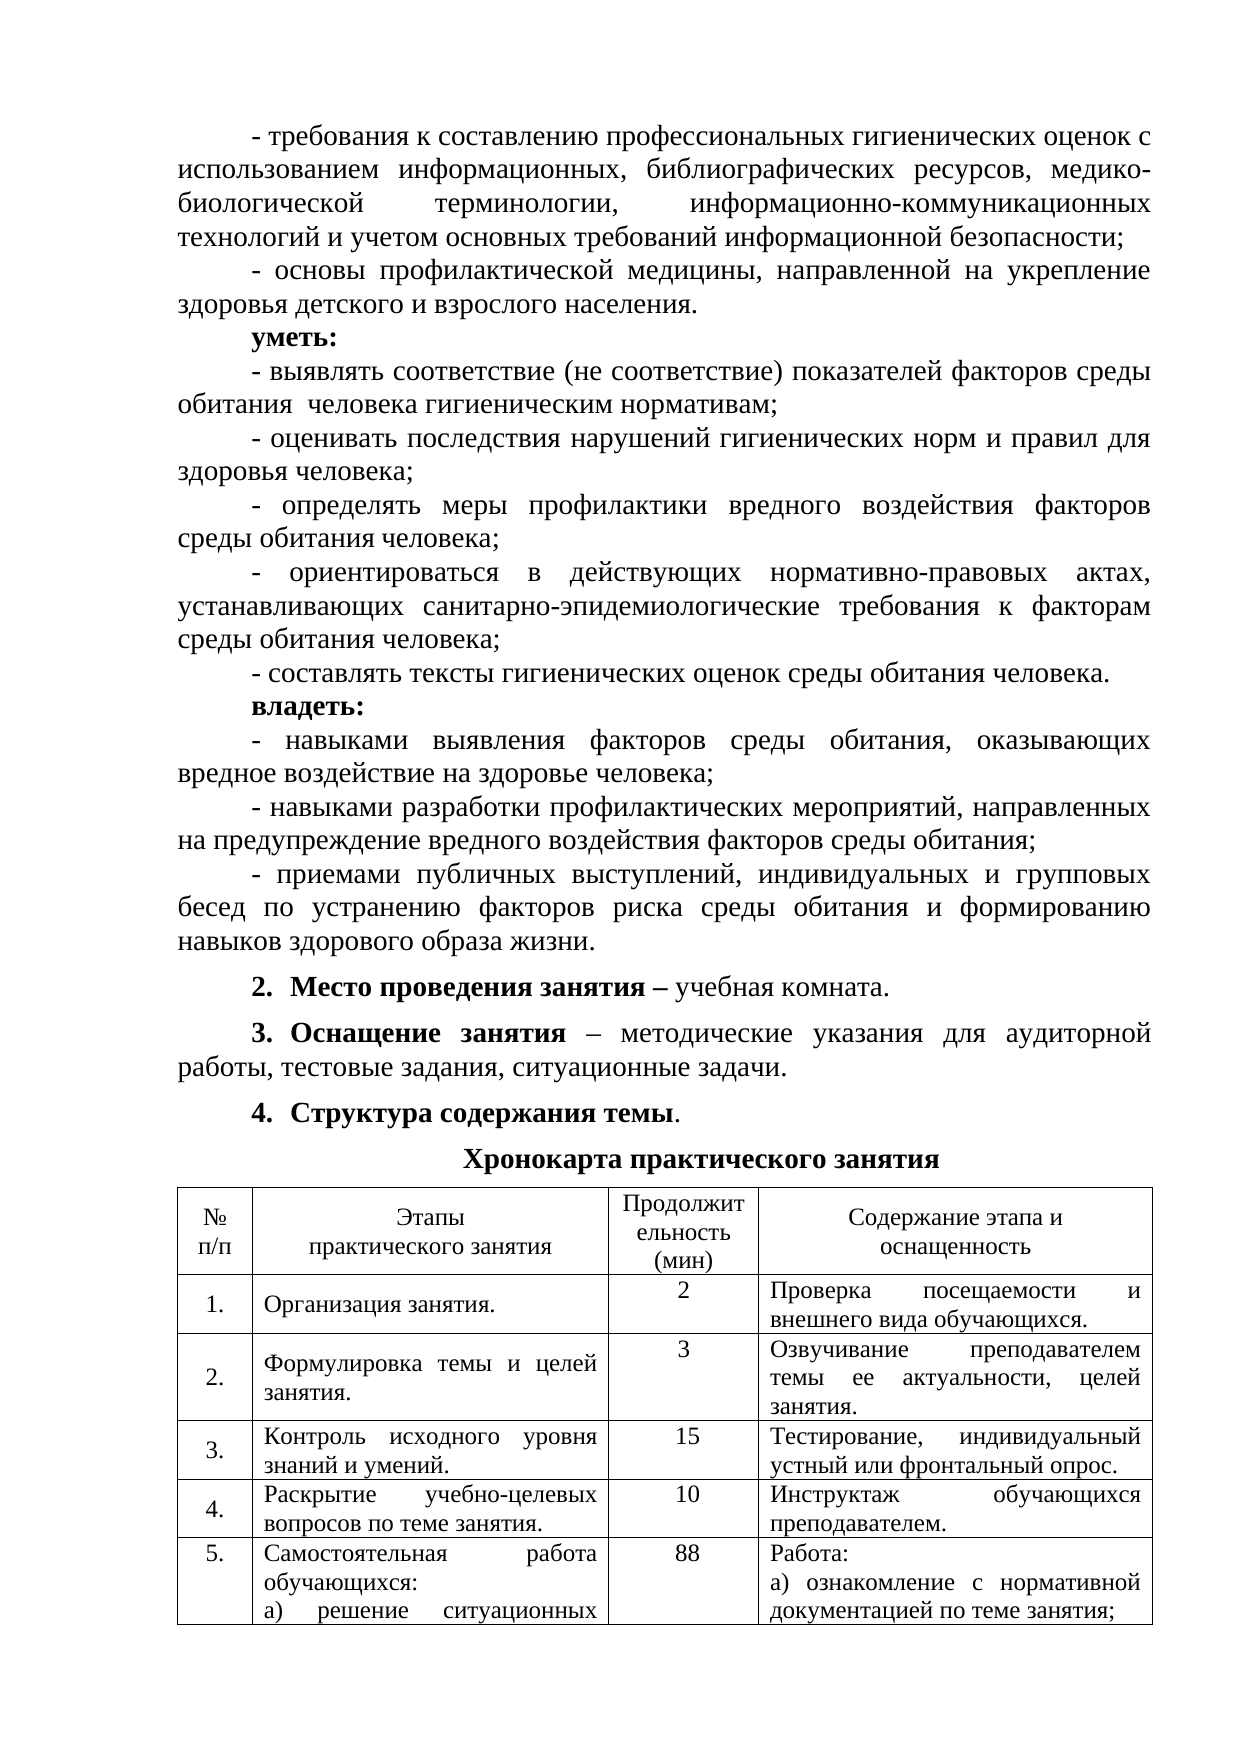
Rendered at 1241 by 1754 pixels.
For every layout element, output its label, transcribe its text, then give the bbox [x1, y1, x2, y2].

text - приемами публичных выступлений, индивидуальных и групповых бесед по устранению факторов риска среды обитания и формированию навыков здорового образа жизни. [177, 856, 1152, 957]
table_cell Формулировка темы и целей занятия. [253, 1334, 608, 1420]
table_cell 3 [609, 1334, 758, 1420]
text - основы профилактической медицины, направленной на укрепление здоровья детского и взрослого населения. [177, 252, 1152, 319]
table_cell 10 [609, 1480, 758, 1537]
table_cell Тестирование, индивидуальный устный или фронтальный опрос. [759, 1421, 1152, 1478]
table_header Продолжительность (мин) [609, 1188, 758, 1274]
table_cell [759, 1538, 1152, 1624]
table_cell 3. [178, 1421, 252, 1478]
table_cell 1. [178, 1275, 252, 1333]
table_header Содержание этапа и оснащенность [759, 1188, 1152, 1274]
table_cell Контроль исходного уровня знаний и умений. [253, 1421, 608, 1478]
text - оценивать последствия нарушений гигиенических норм и правил для здоровья человека; [177, 420, 1152, 487]
text владеть: [177, 688, 1152, 722]
table_cell 88 [609, 1538, 758, 1624]
list Место проведения занятия – учебная комната. [177, 969, 1152, 1003]
table_cell Организация занятия. [253, 1275, 608, 1333]
text Хронокарта практического занятия [177, 1141, 1152, 1174]
text - определять меры профилактики вредного воздействия факторов среды обитания человека; [177, 487, 1152, 554]
table_cell Проверка посещаемости и внешнего вида обучающихся. [759, 1275, 1152, 1333]
text - навыками разработки профилактических мероприятий, направленных на предупреждение вредного воздействия факторов среды обитания; [177, 789, 1152, 856]
table_cell Раскрытие учебно-целевых вопросов по теме занятия. [253, 1480, 608, 1537]
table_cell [253, 1538, 608, 1624]
list Оснащение занятия – методические указания для аудиторной работы, тестовые задания, ситуационные задачи. [177, 1015, 1152, 1082]
text - требования к составлению профессиональных гигиенических оценок с использованием информационных, библиографических ресурсов, медико-биологической терминологии, информационно-коммуникационных технологий и учетом основных требований информационной безопасности; [177, 118, 1152, 252]
table_header Этапы практического занятия [253, 1188, 608, 1274]
table_cell 4. [178, 1480, 252, 1537]
table_cell 2 [609, 1275, 758, 1333]
table_cell Озвучивание преподавателем темы ее актуальности, целей занятия. [759, 1334, 1152, 1420]
table_cell Инструктаж обучающихся преподавателем. [759, 1480, 1152, 1537]
text - навыками выявления факторов среды обитания, оказывающих вредное воздействие на здоровье человека; [177, 722, 1152, 789]
table_cell 2. [178, 1334, 252, 1420]
text - ориентироваться в действующих нормативно-правовых актах, устанавливающих санитарно-эпидемиологические требования к факторам среды обитания человека; [177, 554, 1152, 655]
text - выявлять соответствие (не соответствие) показателей факторов среды обитания человека гигиеническим нормативам; [177, 353, 1152, 420]
table_cell 5. [178, 1538, 252, 1624]
table_header № п/п [178, 1188, 252, 1274]
table_cell 15 [609, 1421, 758, 1478]
text - составлять тексты гигиенических оценок среды обитания человека. [177, 655, 1152, 688]
list Структура содержания темы. [177, 1095, 1152, 1128]
text уметь: [177, 319, 1152, 353]
